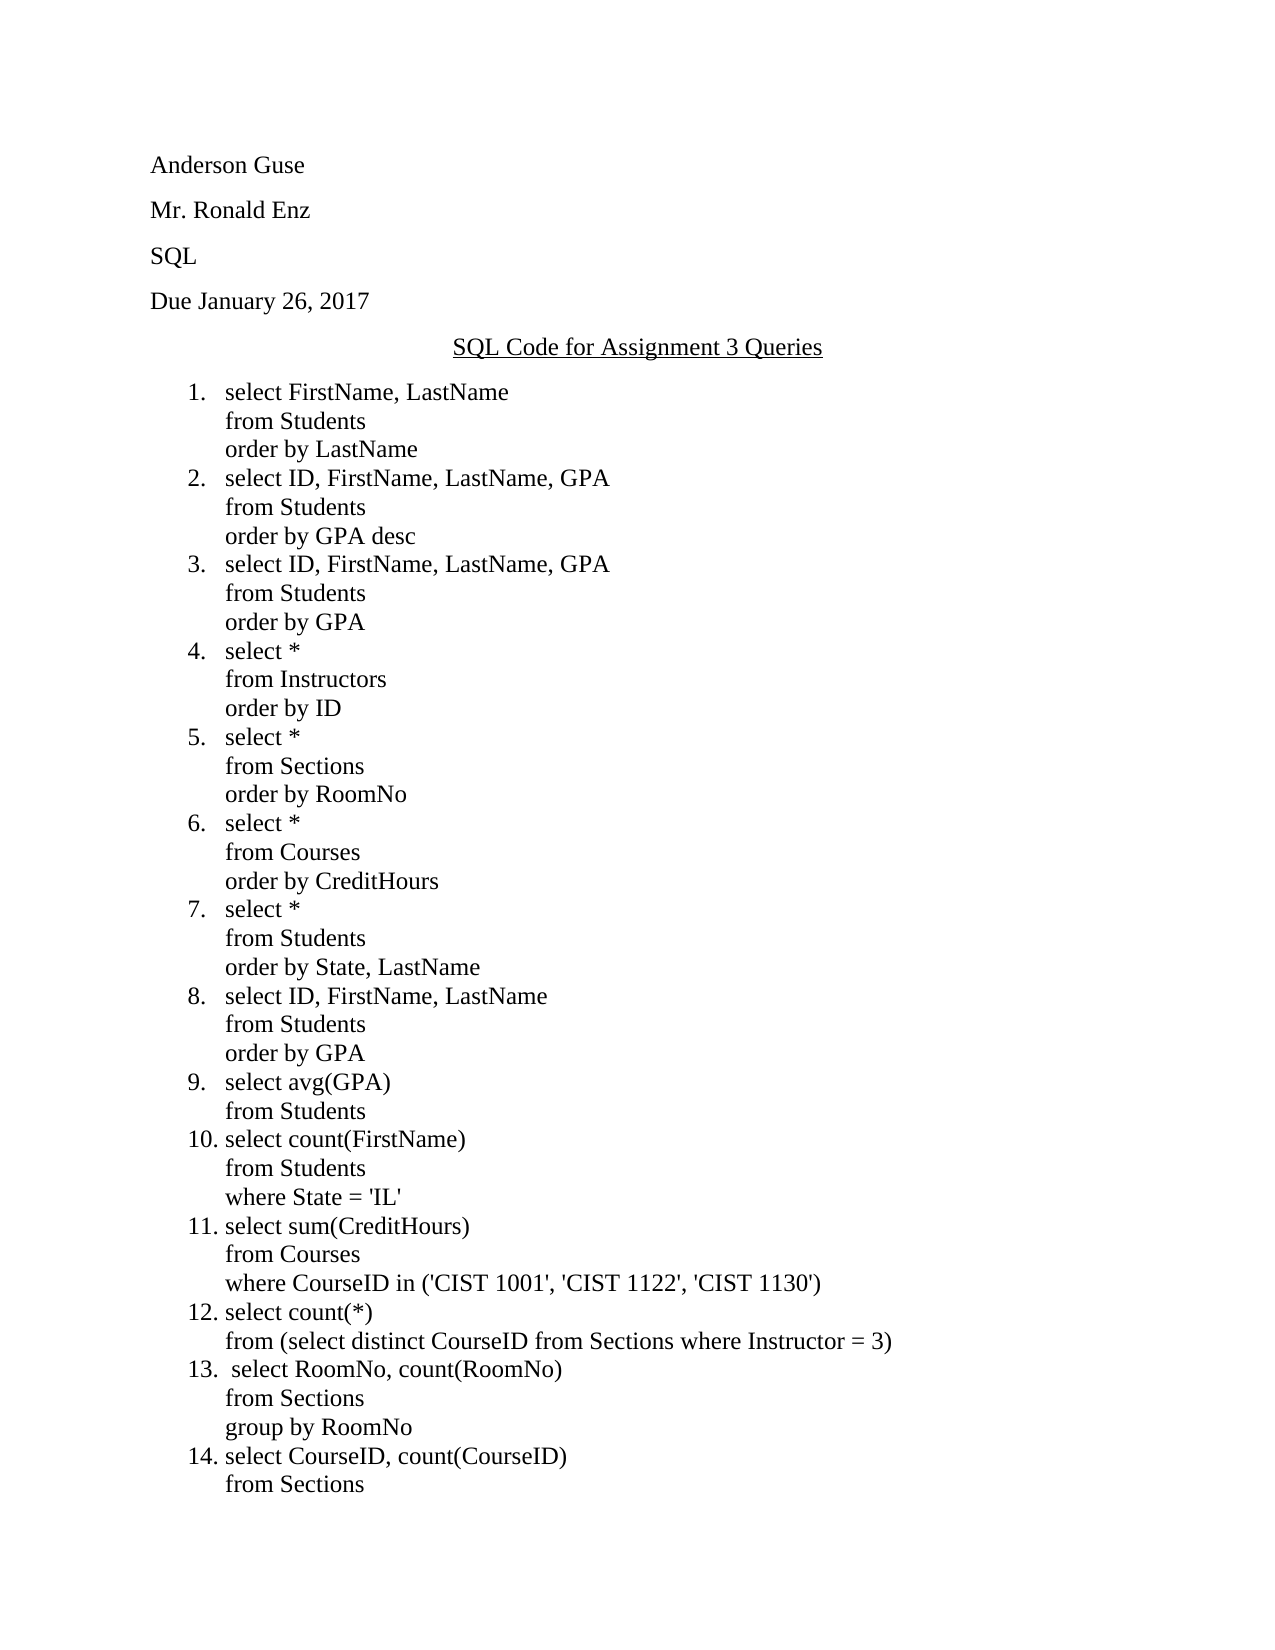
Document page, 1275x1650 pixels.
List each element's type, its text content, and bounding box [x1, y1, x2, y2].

list from Courses [225, 1239, 1125, 1268]
list from Courses [225, 837, 1125, 866]
list select * [187, 636, 1125, 664]
list order by CreditHours [225, 866, 1125, 894]
list from (select distinct CourseID from Sections where Instructor = 3) [225, 1326, 1125, 1354]
list select RoomNo, count(RoomNo) [187, 1354, 1125, 1383]
list select * [187, 808, 1125, 837]
list order by RoomNo [225, 779, 1125, 808]
list order by State, LastName [225, 952, 1125, 981]
text Due January 26, 2017 [150, 286, 1125, 315]
list select ID, FirstName, LastName, GPA [187, 463, 1125, 492]
list from Instructors [225, 664, 1125, 693]
text SQL Code for Assignment 3 Queries [150, 332, 1125, 360]
text Mr. Ronald Enz [150, 195, 1125, 224]
list select * [187, 894, 1125, 923]
list from Sections [225, 751, 1125, 779]
list from Students [225, 492, 1125, 521]
list order by GPA [225, 607, 1125, 636]
list order by ID [225, 693, 1125, 722]
text Anderson Guse [150, 150, 1125, 179]
list from Students [225, 1096, 1125, 1124]
list select * [187, 722, 1125, 751]
list where CourseID in ('CIST 1001', 'CIST 1122', 'CIST 1130') [225, 1268, 1125, 1297]
list from Sections [225, 1383, 1125, 1412]
list from Students [225, 923, 1125, 952]
list select CourseID, count(CourseID) [187, 1441, 1125, 1469]
list select ID, FirstName, LastName, GPA [187, 549, 1125, 578]
list select FirstName, LastName [187, 377, 1125, 406]
list group by RoomNo [225, 1412, 1125, 1441]
list from Students [225, 578, 1125, 607]
list select count(*) [187, 1297, 1125, 1326]
list order by GPA desc [225, 521, 1125, 549]
list select ID, FirstName, LastName [187, 981, 1125, 1009]
list order by GPA [225, 1038, 1125, 1067]
list select sum(CreditHours) [187, 1211, 1125, 1239]
list from Students [225, 406, 1125, 434]
list from Students [225, 1153, 1125, 1182]
text SQL [150, 241, 1125, 269]
list order by LastName [225, 434, 1125, 463]
list select count(FirstName) [187, 1124, 1125, 1153]
list from Students [225, 1009, 1125, 1038]
list select avg(GPA) [187, 1067, 1125, 1096]
list from Sections [225, 1469, 1125, 1498]
list where State = 'IL' [225, 1182, 1125, 1211]
